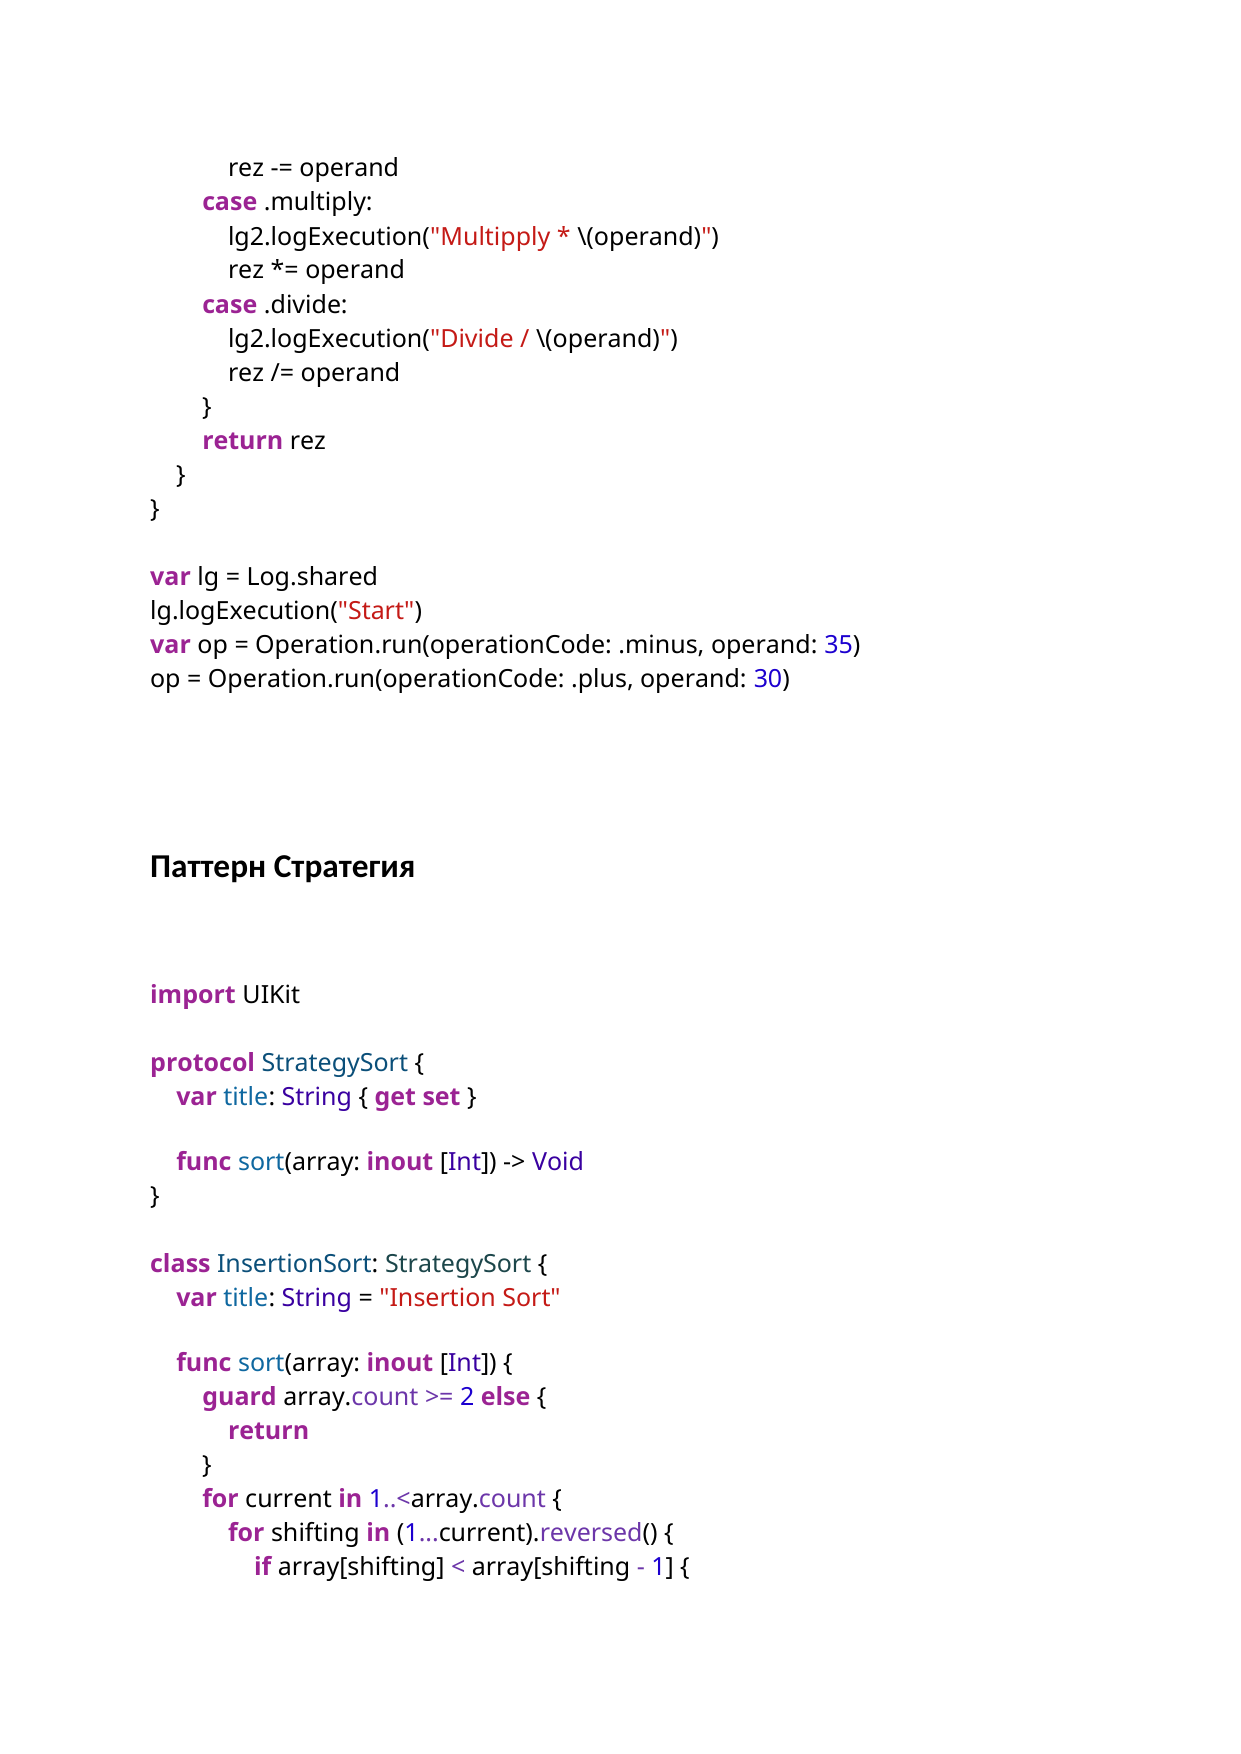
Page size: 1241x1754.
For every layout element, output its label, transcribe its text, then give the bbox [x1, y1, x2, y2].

text op = Operation.run(operationCode: .plus, operand: 30) [150, 661, 1090, 695]
text } [150, 491, 1090, 525]
text if array[shifting] < array[shifting - 1] { [150, 1549, 1090, 1583]
text class InsertionSort: StrategySort { [150, 1246, 1090, 1280]
text var title: String { get set } [150, 1079, 1090, 1113]
text guard array.count >= 2 else { [150, 1378, 1090, 1413]
text func sort(array: inout [Int]) { [150, 1344, 1090, 1378]
text case .divide: [150, 286, 1090, 320]
text var title: String = "Insertion Sort" [150, 1280, 1090, 1314]
text import UIKit [150, 977, 1090, 1011]
text func sort(array: inout [Int]) -> Void [150, 1144, 1090, 1178]
text for current in 1..<array.count { [150, 1481, 1090, 1515]
text return rez [150, 422, 1090, 457]
text protocol StrategySort { [150, 1045, 1090, 1079]
text case .multiply: [150, 184, 1090, 218]
text var op = Operation.run(operationCode: .minus, operand: 35) [150, 627, 1090, 661]
text Паттерн Стратегия [150, 844, 1090, 885]
text rez -= operand [150, 150, 1090, 184]
text rez /= operand [150, 354, 1090, 388]
text } [150, 1178, 1090, 1212]
text var lg = Log.shared [150, 559, 1090, 593]
text } [150, 388, 1090, 422]
text } [150, 1447, 1090, 1481]
text return [150, 1413, 1090, 1447]
text for shifting in (1...current).reversed() { [150, 1515, 1090, 1549]
text lg2.logExecution("Multipply * \(operand)") [150, 218, 1090, 252]
text } [150, 457, 1090, 491]
text lg.logExecution("Start") [150, 593, 1090, 627]
text lg2.logExecution("Divide / \(operand)") [150, 320, 1090, 354]
text rez *= operand [150, 252, 1090, 286]
